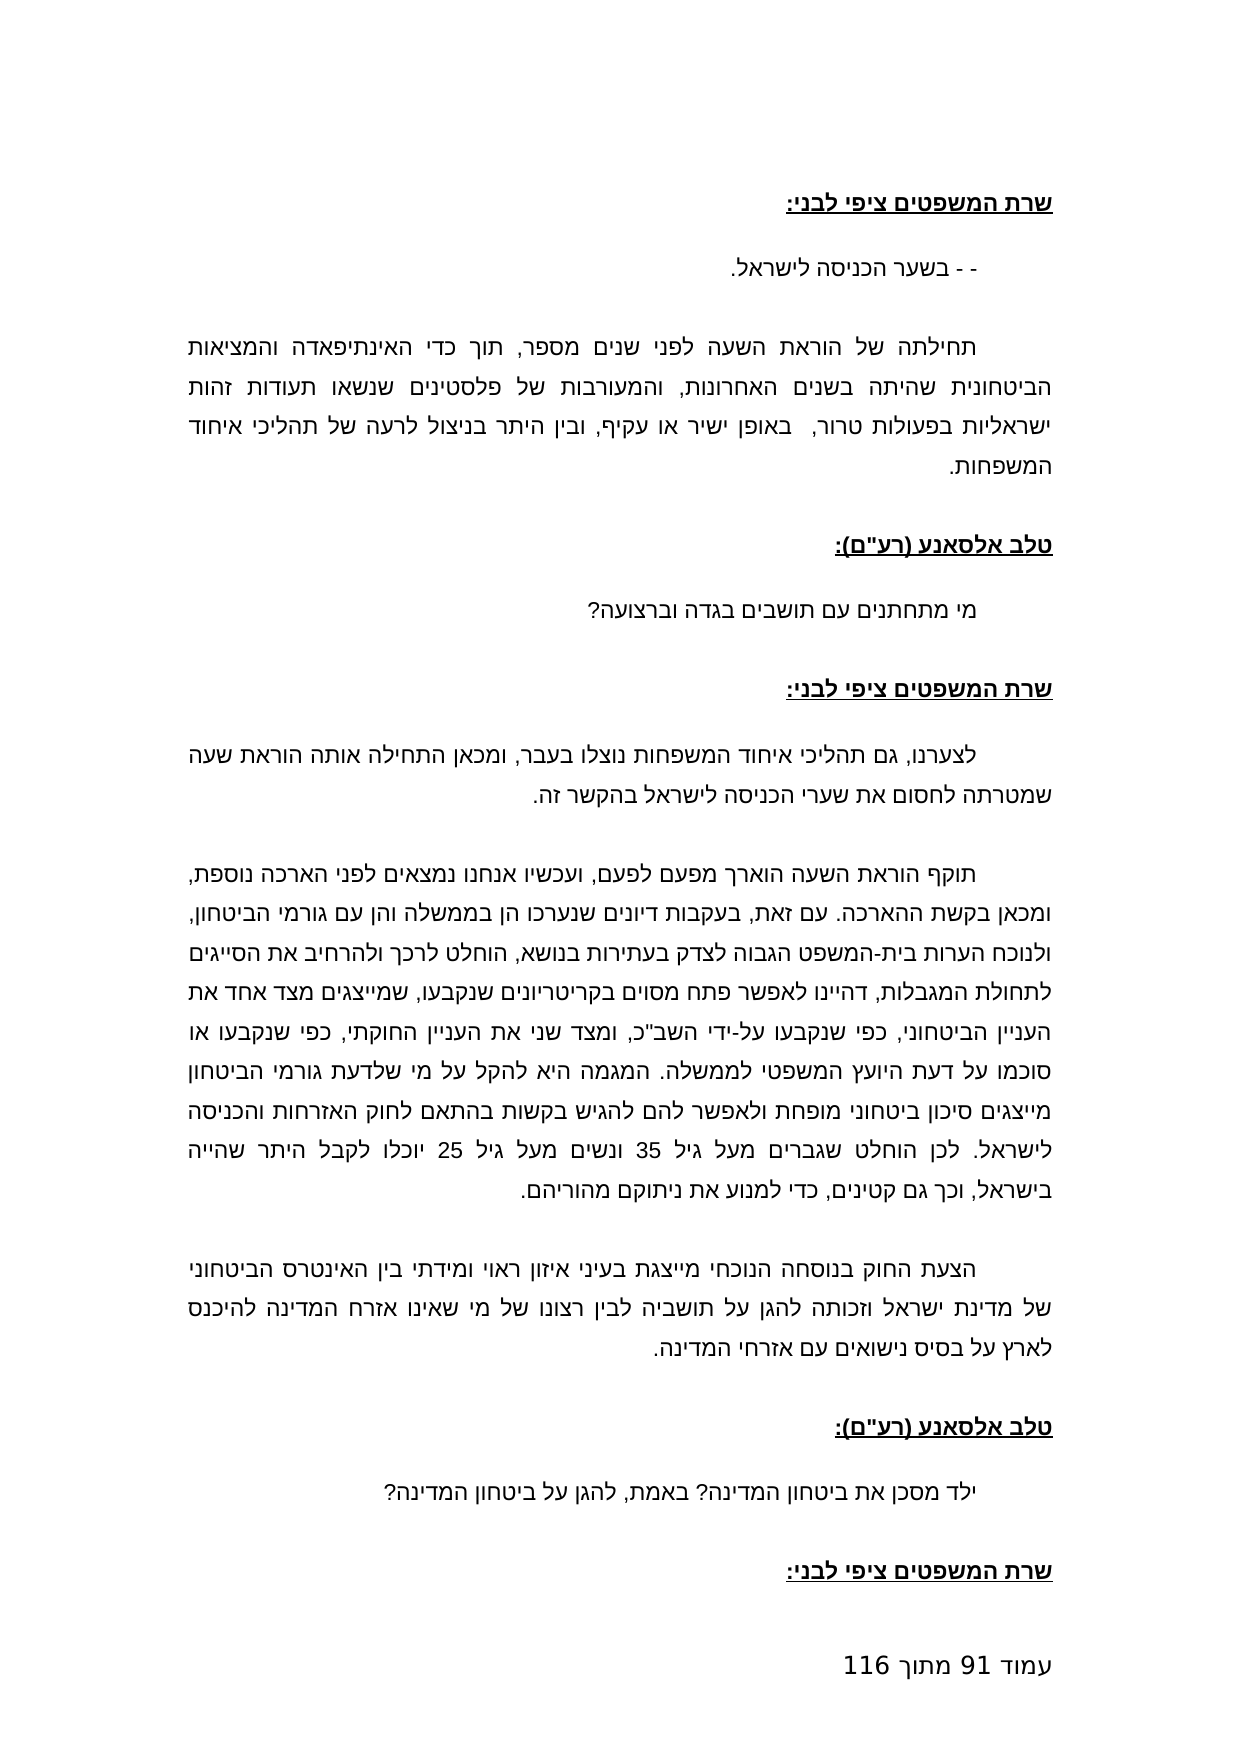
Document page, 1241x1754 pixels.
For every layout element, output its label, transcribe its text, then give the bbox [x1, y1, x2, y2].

text שרת המשפטים ציפי לבני: [187, 189, 1053, 216]
text טלב אלסאנע (רע"ם): [187, 532, 1053, 558]
text הצעת החוק בנוסחה הנוכחי מייצגת בעיני איזון ראוי ומידתי בין האינטרס הביטחוני של מדינת ישראל וזכותה להגן על תושביה לבין רצונו של מי שאינו אזרח המדינה להיכנס לארץ על בסיס נישואים עם אזרחי המדינה. [187, 1256, 1053, 1361]
text מי מתחתנים עם תושבים בגדה וברצועה? [187, 597, 1053, 624]
text ילד מסכן את ביטחון המדינה? באמת, להגן על ביטחון המדינה? [187, 1479, 1053, 1506]
text תוקף הוראת השעה הוארך מפעם לפעם, ועכשיו אנחנו נמצאים לפני הארכה נוספת, ומכאן בקשת ההארכה. עם זאת, בעקבות דיונים שנערכו הן בממשלה והן עם גורמי הביטחון, ולנוכח הערות בית-המשפט הגבוה לצדק בעתירות בנושא, הוחלט לרכך ולהרחיב את הסייגים לתחולת המגבלות, דהיינו לאפשר פתח מסוים בקריטריונים שנקבעו, שמייצגים מצד אחד את העניין הביטחוני, כפי שנקבעו על-ידי השב"כ, ומצד שני את העניין החוקתי, כפי שנקבעו או סוכמו על דעת היועץ המשפטי לממשלה. המגמה היא להקל על מי שלדעת גורמי הביטחון מייצגים סיכון ביטחוני מופחת ולאפשר להם להגיש בקשות בהתאם לחוק האזרחות והכניסה לישראל. לכן הוחלט שגברים מעל גיל 35 ונשים מעל גיל 25 יוכלו לקבל היתר שהייה בישראל, וכך גם קטינים, כדי למנוע את ניתוקם מהוריהם. [187, 861, 1053, 1203]
text תחילתה של הוראת השעה לפני שנים מספר, תוך כדי האינתיפאדה והמציאות הביטחונית שהיתה בשנים האחרונות, והמעורבות של פלסטינים שנשאו תעודות זהות ישראליות בפעולות טרור, באופן ישיר או עקיף, ובין היתר בניצול לרעה של תהליכי איחוד המשפחות. [187, 334, 1053, 479]
text שרת המשפטים ציפי לבני: [187, 1558, 1053, 1584]
text לצערנו, גם תהליכי איחוד המשפחות נוצלו בעבר, ומכאן התחילה אותה הוראת שעה שמטרתה לחסום את שערי הכניסה לישראל בהקשר זה. [187, 742, 1053, 808]
text טלב אלסאנע (רע"ם): [187, 1413, 1053, 1440]
text - - בשער הכניסה לישראל. [187, 255, 1053, 282]
text שרת המשפטים ציפי לבני: [187, 676, 1053, 703]
